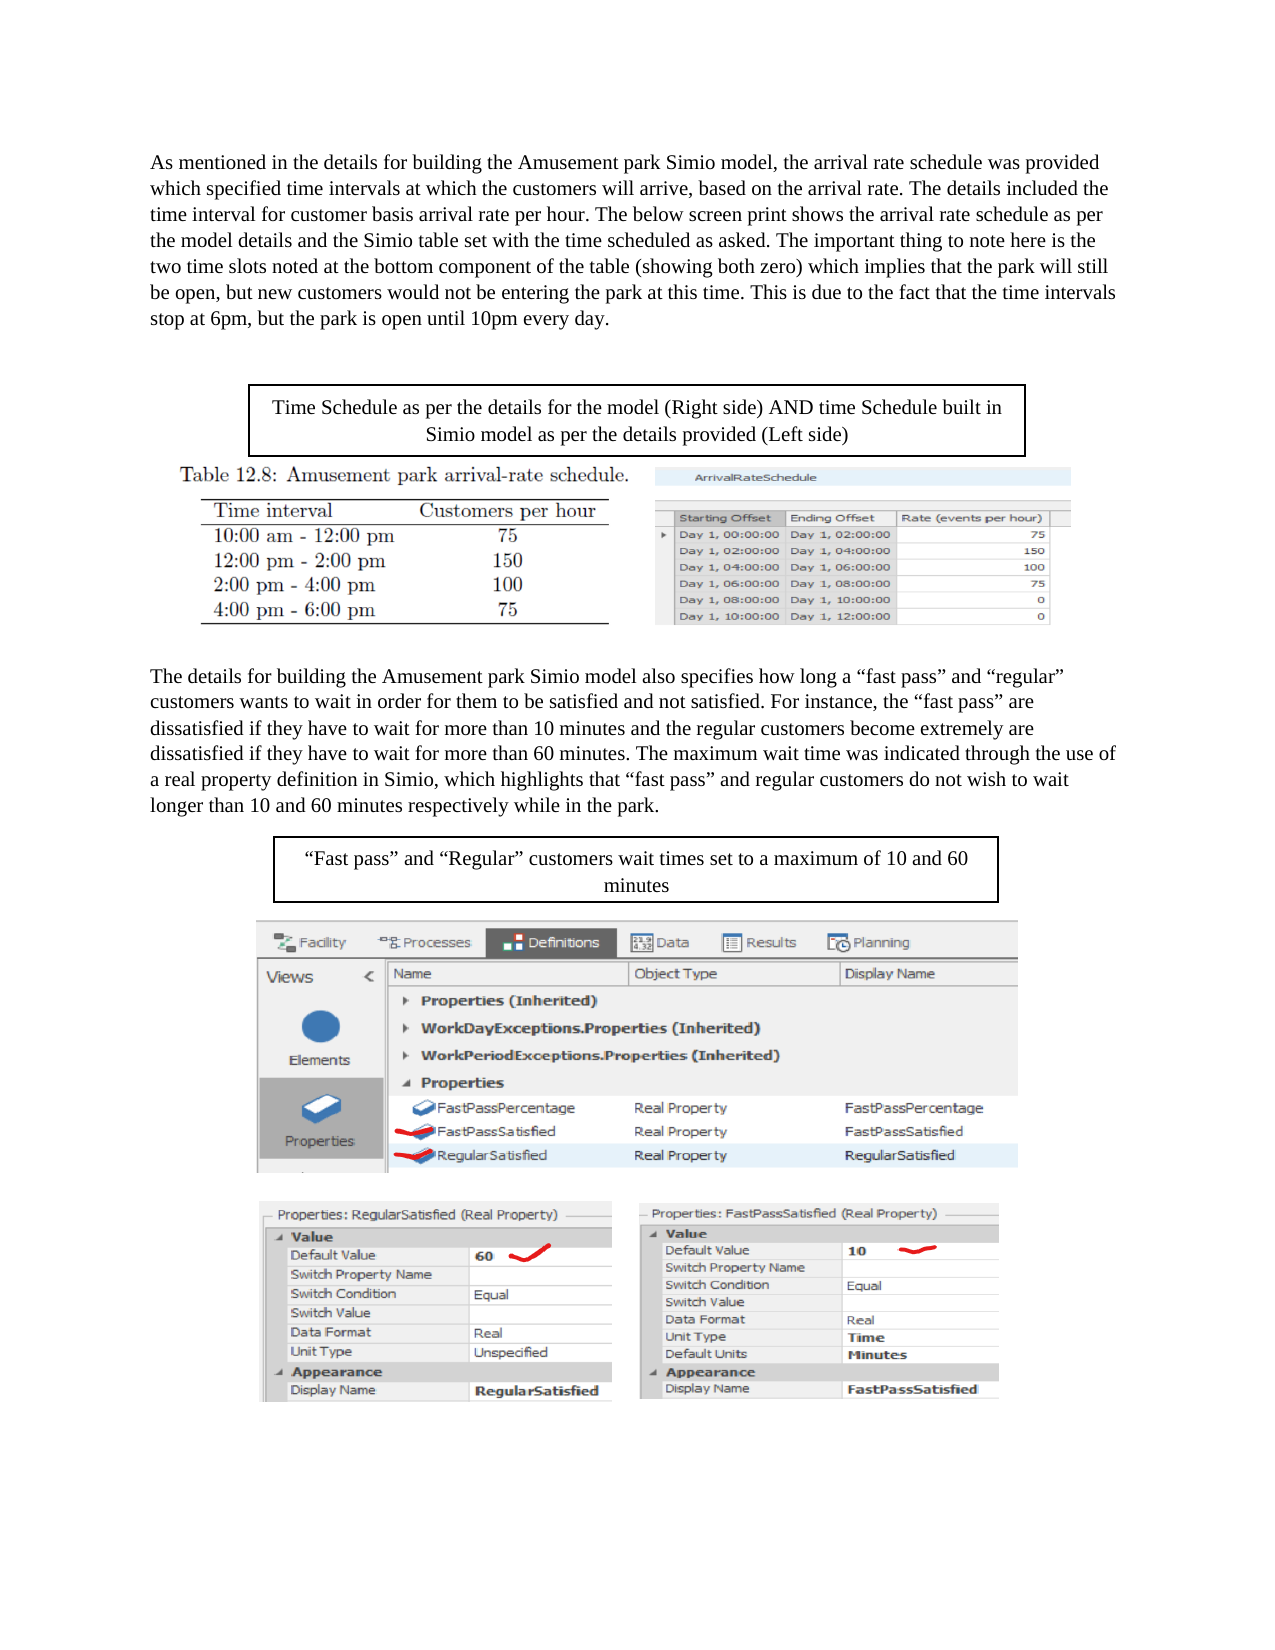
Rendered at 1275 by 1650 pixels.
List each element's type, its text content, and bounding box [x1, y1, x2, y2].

text The details for building the Amusement park Simio model also specifies how long a “fast pass” and “regular” customers wants to wait in order for them to be satisfied and not satisfied. For instance, the “fast pass” are dissatisfied if they have to wait for more than 10 minutes and the regular customers become extremely are dissatisfied if they have to wait for more than 60 minutes. The maximum wait time was indicated through the use of a real property definition in Simio, which highlights that “fast pass” and regular customers do not wish to wait longer than 10 and 60 minutes respectively while in the park. [150, 663, 1125, 817]
picture [655, 467, 1071, 634]
text As mentioned in the details for building the Amusement park Simio model, the arrival rate schedule was provided which specified time intervals at which the customers will arrive, based on the arrival rate. The details included the time interval for customer basis arrival rate per hour. The below screen print shows the arrival rate schedule as per the model details and the Simio table set with the time scheduled as asked. The important thing to note here is the two time slots noted at the bottom component of the table (showing both zero) which implies that the park will still be open, but new customers would not be entering the park at this time. This is due to the fact that the time intervals stop at 6pm, but the park is open until 10pm every day. [150, 150, 1125, 330]
picture [639, 1203, 999, 1399]
picture [256, 920, 1018, 1173]
picture [259, 1201, 612, 1402]
picture [172, 465, 630, 634]
